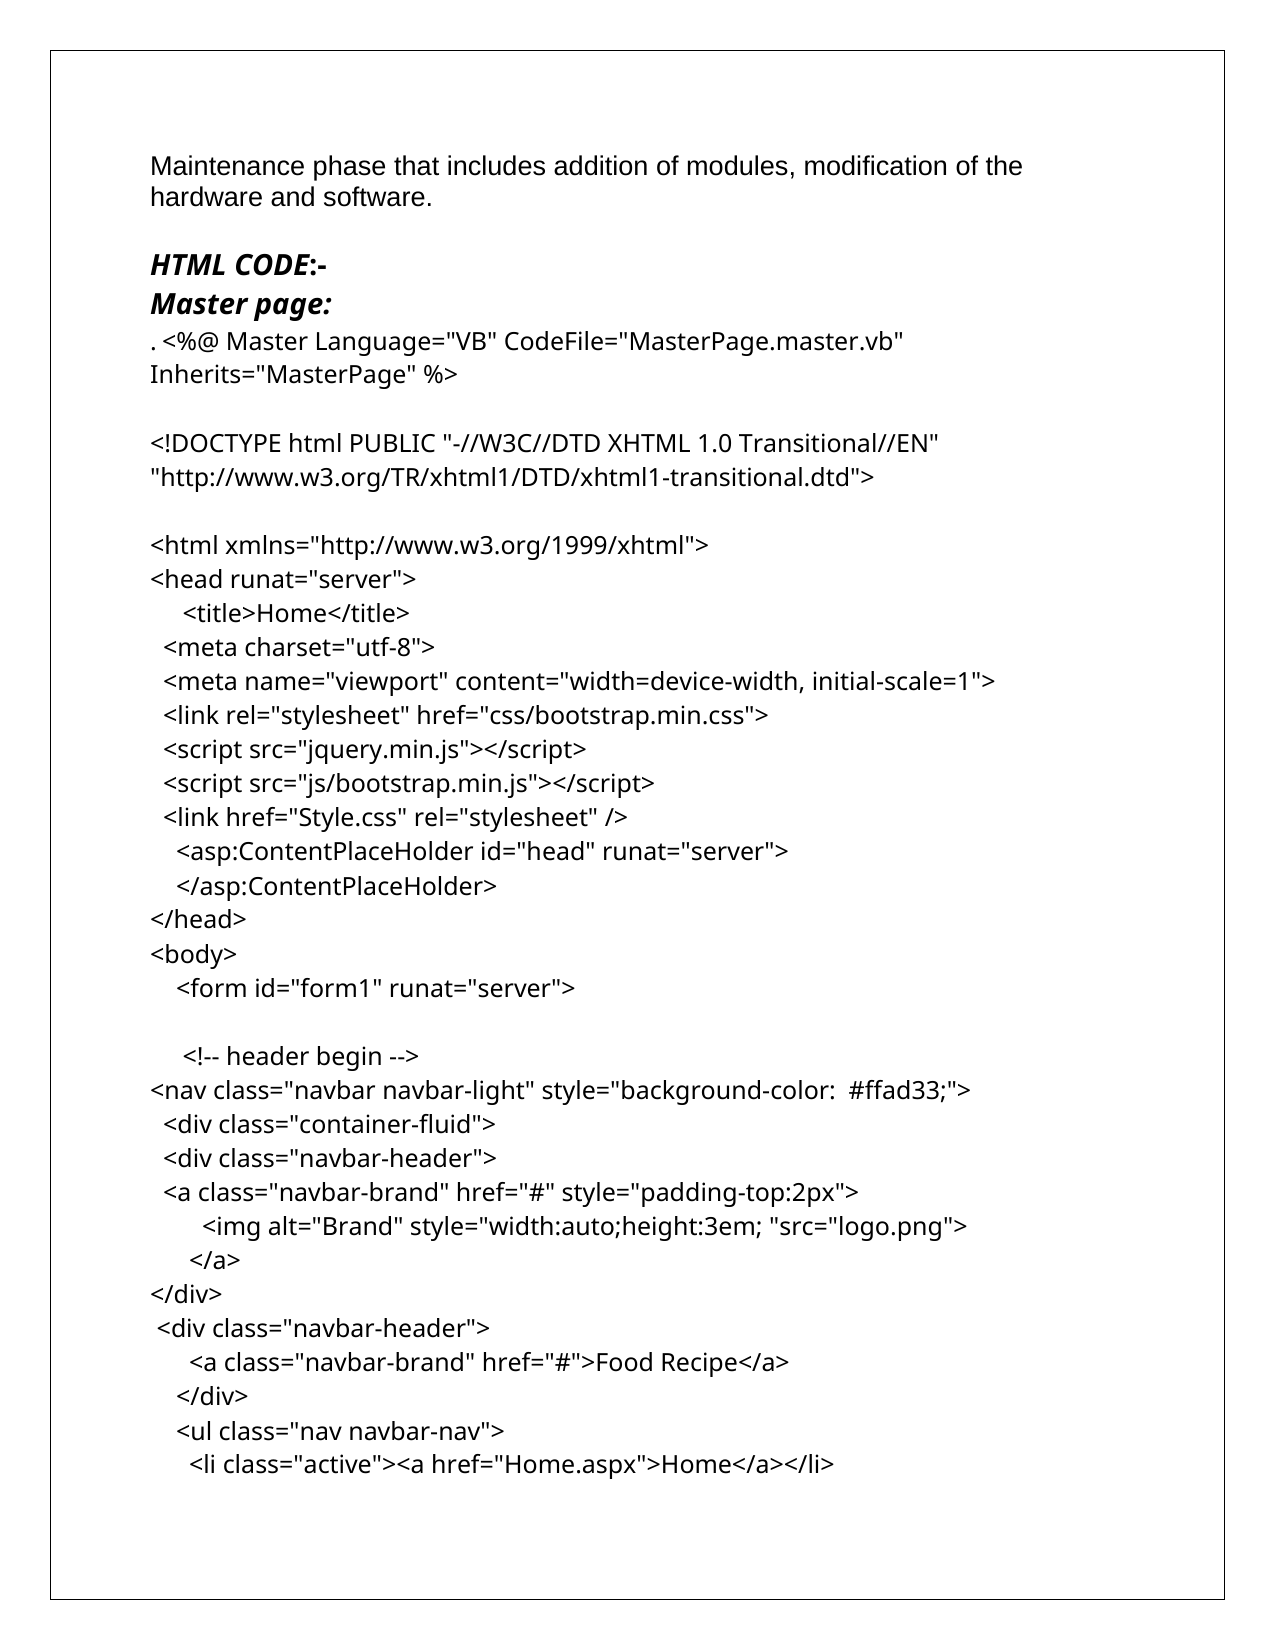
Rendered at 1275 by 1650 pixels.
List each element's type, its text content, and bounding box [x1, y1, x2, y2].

text <script src="jquery.min.js"></script> [150, 732, 1125, 766]
text <!DOCTYPE html PUBLIC "-//W3C//DTD XHTML 1.0 Transitional//EN" "http://www.w3.org/TR/xhtml1/DTD/xhtml1-transitional.dtd"> [150, 425, 1125, 493]
text </head> [150, 902, 1125, 936]
text <title>Home</title> [150, 596, 1125, 630]
text </div> [150, 1277, 1125, 1311]
text Master page: [150, 283, 1125, 323]
text <div class="navbar-header"> [150, 1141, 1125, 1175]
text <div class="navbar-header"> [150, 1311, 1125, 1345]
text </div> [150, 1379, 1125, 1413]
text <body> [150, 936, 1125, 970]
text </asp:ContentPlaceHolder> [150, 868, 1125, 902]
text <meta name="viewport" content="width=device-width, initial-scale=1"> [150, 664, 1125, 698]
text <a class="navbar-brand" href="#">Food Recipe</a> [150, 1345, 1125, 1379]
text <nav class="navbar navbar-light" style="background-color: #ffad33;"> [150, 1072, 1125, 1107]
text <asp:ContentPlaceHolder id="head" runat="server"> [150, 834, 1125, 868]
text <link href="Style.css" rel="stylesheet" /> [150, 800, 1125, 834]
text . <%@ Master Language="VB" CodeFile="MasterPage.master.vb" Inherits="MasterPage" %> [150, 323, 1125, 391]
text <head runat="server"> [150, 562, 1125, 596]
text <meta charset="utf-8"> [150, 630, 1125, 664]
text Maintenance phase that includes addition of modules, modification of the hardware and software. [150, 150, 1125, 212]
text <form id="form1" runat="server"> [150, 970, 1125, 1004]
text <link rel="stylesheet" href="css/bootstrap.min.css"> [150, 698, 1125, 732]
text <a class="navbar-brand" href="#" style="padding-top:2px"> [150, 1175, 1125, 1209]
text <li class="active"><a href="Home.aspx">Home</a></li> [150, 1447, 1125, 1481]
text <ul class="nav navbar-nav"> [150, 1413, 1125, 1447]
text <img alt="Brand" style="width:auto;height:3em; "src="logo.png"> [150, 1209, 1125, 1243]
text <script src="js/bootstrap.min.js"></script> [150, 766, 1125, 800]
text </a> [150, 1243, 1125, 1277]
text <!-- header begin --> [150, 1038, 1125, 1072]
text <html xmlns="http://www.w3.org/1999/xhtml"> [150, 527, 1125, 562]
text <div class="container-fluid"> [150, 1107, 1125, 1141]
text HTML CODE:- [150, 244, 1125, 283]
